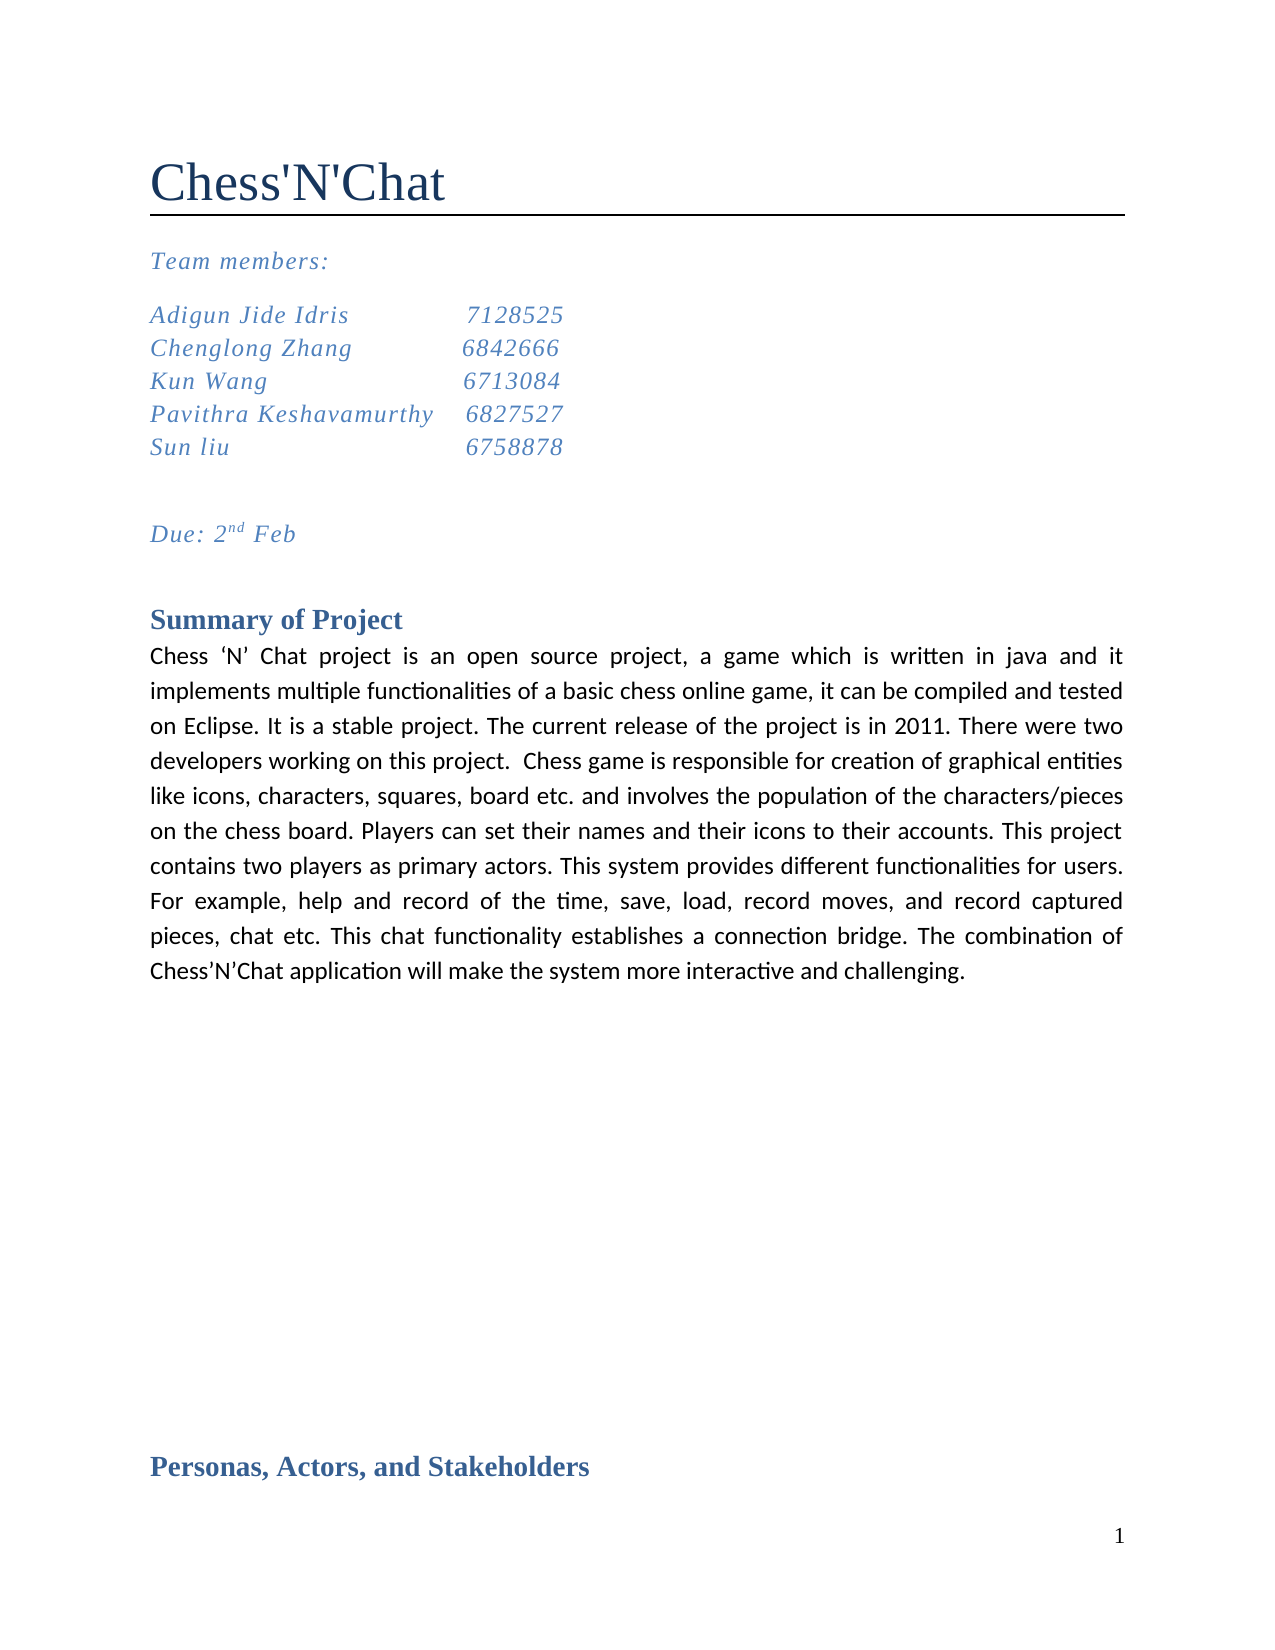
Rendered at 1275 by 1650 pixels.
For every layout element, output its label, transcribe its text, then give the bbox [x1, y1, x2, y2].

subtitle Sun liu 6758878 [150, 432, 1125, 461]
subtitle Due: 2nd Feb [150, 519, 1125, 548]
subtitle Chenglong Zhang 6842666 [150, 333, 1125, 362]
subtitle Adigun Jide Idris 7128525 [150, 300, 1125, 329]
text Chess'N'Chat [150, 150, 1125, 214]
subtitle Pavithra Keshavamurthy 6827527 [150, 399, 1125, 428]
subtitle Kun Wang 6713084 [150, 366, 1125, 395]
subtitle Summary of Project [150, 602, 1125, 635]
subtitle Personas, Actors, and Stakeholders [150, 1449, 1125, 1482]
text Chess ‘N’ Chat project is an open source project, a game which is written in java and it implements multiple functionalities of a basic chess online game, it can be compiled and tested on Eclipse. It is a stable project. The current release of the project is in 2011. There were two developers working on this project. Chess game is responsible for creation of graphical entities like icons, characters, squares, board etc. and involves the population of the characters/pieces on the chess board. Players can set their names and their icons to their accounts. This project contains two players as primary actors. This system provides different functionalities for users. For example, help and record of the time, save, load, record moves, and record captured pieces, chat etc. This chat functionality establishes a connection bridge. The combination of Chess’N’Chat application will make the system more interactive and challenging. [150, 640, 1125, 986]
subtitle Team members: [150, 246, 1125, 275]
